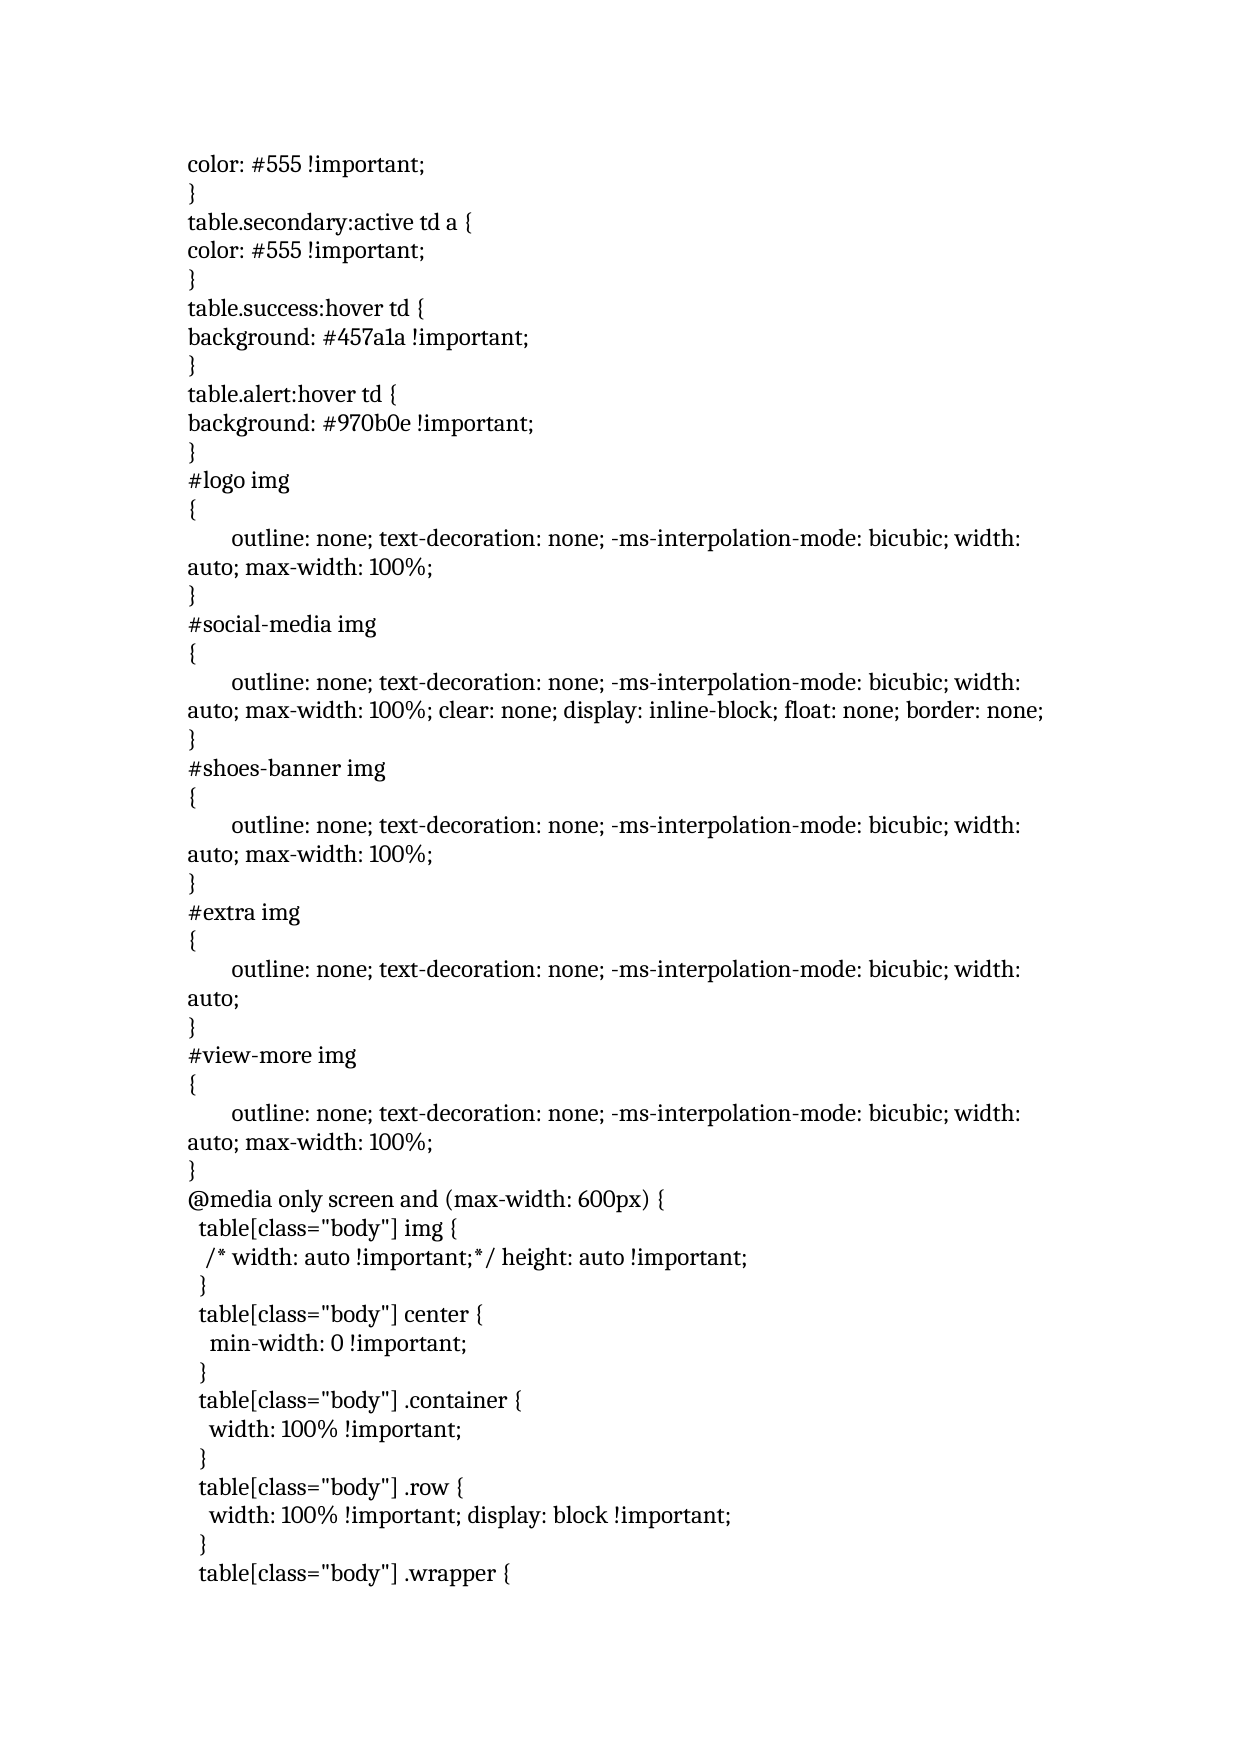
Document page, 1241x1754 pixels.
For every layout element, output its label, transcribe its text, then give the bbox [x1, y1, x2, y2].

text } [187, 1156, 1053, 1185]
text #logo img [187, 466, 1053, 495]
text } [187, 1444, 1053, 1472]
text background: #970b0e !important; [187, 409, 1053, 437]
text color: #555 !important; [187, 236, 1053, 265]
text @media only screen and (max-width: 600px) { [187, 1185, 1053, 1214]
text } [187, 1530, 1053, 1559]
text outline: none; text-decoration: none; -ms-interpolation-mode: bicubic; width: auto; [187, 955, 1053, 1012]
text { [187, 639, 1053, 667]
text table[class="body"] img { [187, 1214, 1053, 1242]
text min-width: 0 !important; [187, 1329, 1053, 1357]
text } [187, 1357, 1053, 1386]
text table.success:hover td { [187, 294, 1053, 322]
text #social-media img [187, 610, 1053, 639]
text table[class="body"] .row { [187, 1472, 1053, 1501]
text } [187, 869, 1053, 897]
text { [187, 926, 1053, 955]
text #view-more img [187, 1041, 1053, 1070]
text outline: none; text-decoration: none; -ms-interpolation-mode: bicubic; width: auto; max-width: 100%; [187, 524, 1053, 581]
text width: 100% !important; display: block !important; [187, 1501, 1053, 1530]
text table[class="body"] .wrapper { [187, 1559, 1053, 1587]
text } [187, 1271, 1053, 1300]
text table.secondary:active td a { [187, 207, 1053, 236]
text table.alert:hover td { [187, 380, 1053, 409]
text #shoes-banner img [187, 754, 1053, 782]
text { [187, 782, 1053, 811]
text } [187, 437, 1053, 466]
text /* width: auto !important;*/ height: auto !important; [187, 1242, 1053, 1271]
text table[class="body"] .container { [187, 1386, 1053, 1415]
text outline: none; text-decoration: none; -ms-interpolation-mode: bicubic; width: auto; max-width: 100%; [187, 1099, 1053, 1156]
text } [187, 351, 1053, 380]
text } [187, 1012, 1053, 1041]
text #extra img [187, 897, 1053, 926]
text } [187, 725, 1053, 754]
text outline: none; text-decoration: none; -ms-interpolation-mode: bicubic; width: auto; max-width: 100%; [187, 811, 1053, 869]
text outline: none; text-decoration: none; -ms-interpolation-mode: bicubic; width: auto; max-width: 100%; clear: none; display: inline-block; float: none; border: none; [187, 667, 1053, 725]
text } [187, 179, 1053, 207]
text } [187, 581, 1053, 610]
text { [187, 495, 1053, 524]
text { [187, 1070, 1053, 1099]
text } [187, 265, 1053, 294]
text width: 100% !important; [187, 1415, 1053, 1444]
text background: #457a1a !important; [187, 322, 1053, 351]
text color: #555 !important; [187, 150, 1053, 179]
text table[class="body"] center { [187, 1300, 1053, 1329]
